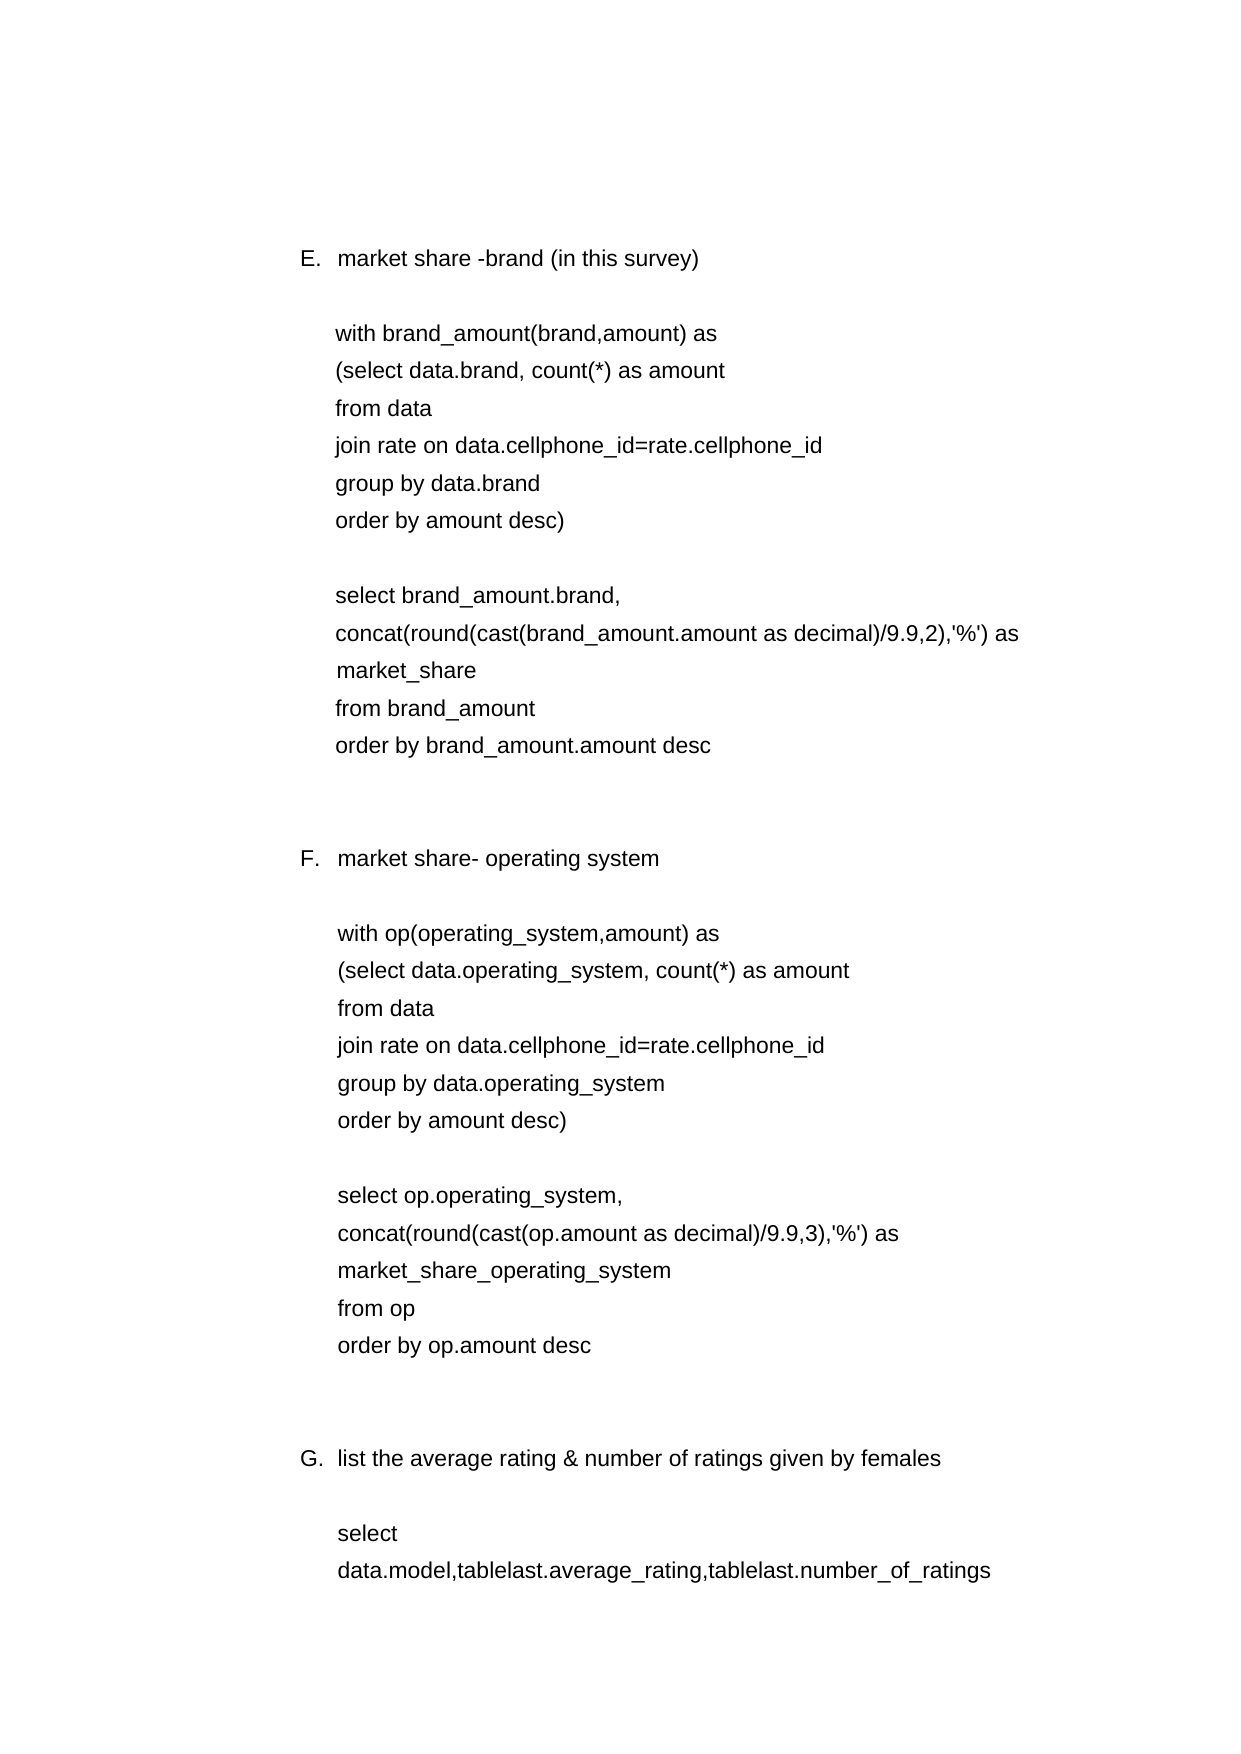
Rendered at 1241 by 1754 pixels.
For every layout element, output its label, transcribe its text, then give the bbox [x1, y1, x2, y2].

text from data [337, 989, 1053, 1027]
text select data.model,tablelast.average_rating,tablelast.number_of_ratings [337, 1514, 1053, 1589]
text concat(round(cast(brand_amount.amount as decimal)/9.9,2),'%') as market_share [335, 614, 1053, 689]
text order by amount desc) [337, 1102, 1053, 1139]
text select brand_amount.brand, [335, 577, 1053, 614]
text order by op.amount desc [337, 1327, 1053, 1364]
text from op [337, 1289, 1053, 1327]
text with brand_amount(brand,amount) as [335, 314, 1053, 352]
list list the average rating & number of ratings given by females [300, 1439, 1053, 1477]
text order by amount desc) [335, 502, 1053, 539]
list market share- operating system [300, 839, 1053, 877]
text concat(round(cast(op.amount as decimal)/9.9,3),'%') as market_share_operating_system [337, 1214, 1053, 1289]
text group by data.brand [335, 464, 1053, 502]
text join rate on data.cellphone_id=rate.cellphone_id [337, 1027, 1053, 1064]
text from brand_amount [335, 689, 1053, 727]
text group by data.operating_system [337, 1064, 1053, 1102]
text order by brand_amount.amount desc [335, 727, 1053, 764]
text with op(operating_system,amount) as [337, 914, 1053, 952]
text (select data.brand, count(*) as amount [335, 352, 1053, 389]
text select op.operating_system, [337, 1177, 1053, 1214]
list market share -brand (in this survey) [300, 239, 1053, 277]
text (select data.operating_system, count(*) as amount [337, 952, 1053, 989]
text from data [335, 389, 1053, 427]
text join rate on data.cellphone_id=rate.cellphone_id [335, 427, 1053, 464]
